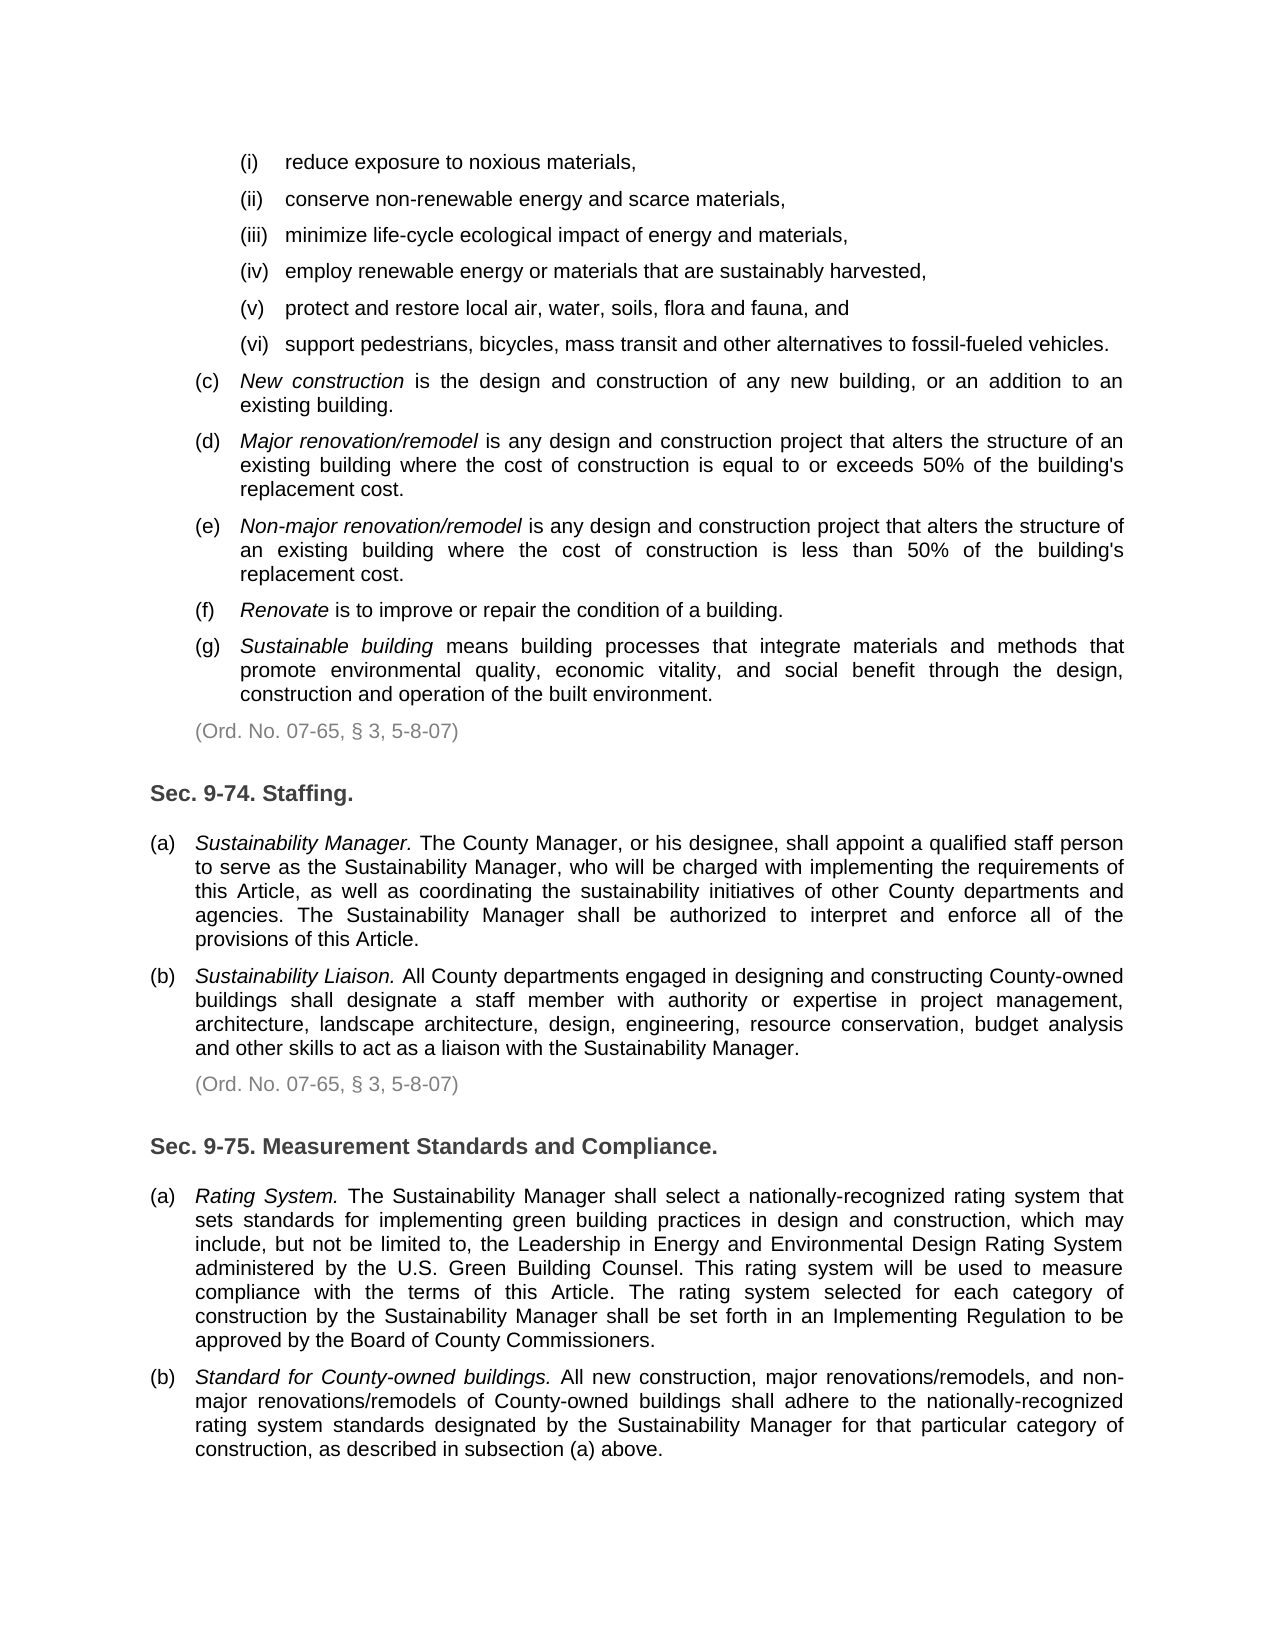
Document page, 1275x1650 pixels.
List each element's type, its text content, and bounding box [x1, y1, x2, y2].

list (f) Renovate is to improve or repair the condition of a building. [195, 598, 1125, 622]
list (b) Standard for County-owned buildings. All new construction, major renovations/remodels, and non-major renovations/remodels of County-owned buildings shall adhere to the nationally-recognized rating system standards designated by the Sustainability Manager for that particular category of construction, as described in subsection (a) above. [150, 1364, 1125, 1460]
list (a) Rating System. The Sustainability Manager shall select a nationally-recognized rating system that sets standards for implementing green building practices in design and construction, which may include, but not be limited to, the Leadership in Energy and Environmental Design Rating System administered by the U.S. Green Building Counsel. This rating system will be used to measure compliance with the terms of this Article. The rating system selected for each category of construction by the Sustainability Manager shall be set forth in an Implementing Regulation to be approved by the Board of County Commissioners. [150, 1184, 1125, 1352]
list (vi) support pedestrians, bicycles, mass transit and other alternatives to fossil-fueled vehicles. [240, 332, 1125, 356]
list (ii) conserve non-renewable energy and scarce materials, [240, 186, 1125, 210]
text (Ord. No. 07-65, § 3, 5-8-07) [195, 1072, 1125, 1096]
list (b) Sustainability Liaison. All County departments engaged in designing and constructing County-owned buildings shall designate a staff member with authority or expertise in project management, architecture, landscape architecture, design, engineering, resource conservation, budget analysis and other skills to act as a liaison with the Sustainability Manager. [150, 963, 1125, 1059]
list (a) Sustainability Manager. The County Manager, or his designee, shall appoint a qualified staff person to serve as the Sustainability Manager, who will be charged with implementing the requirements of this Article, as well as coordinating the sustainability initiatives of other County departments and agencies. The Sustainability Manager shall be authorized to interpret and enforce all of the provisions of this Article. [150, 831, 1125, 951]
text Sec. 9-75. Measurement Standards and Compliance. [150, 1133, 1125, 1160]
list (iv) employ renewable energy or materials that are sustainably harvested, [240, 259, 1125, 283]
list (i) reduce exposure to noxious materials, [240, 150, 1125, 174]
text (Ord. No. 07-65, § 3, 5-8-07) [195, 719, 1125, 743]
list (d) Major renovation/remodel is any design and construction project that alters the structure of an existing building where the cost of construction is equal to or exceeds 50% of the building's replacement cost. [195, 429, 1125, 501]
list (e) Non-major renovation/remodel is any design and construction project that alters the structure of an existing building where the cost of construction is less than 50% of the building's replacement cost. [195, 513, 1125, 585]
list (iii) minimize life-cycle ecological impact of energy and materials, [240, 223, 1125, 247]
list (v) protect and restore local air, water, soils, flora and fauna, and [240, 296, 1125, 320]
list (g) Sustainable building means building processes that integrate materials and methods that promote environmental quality, economic vitality, and social benefit through the design, construction and operation of the built environment. [195, 634, 1125, 706]
list (c) New construction is the design and construction of any new building, or an addition to an existing building. [195, 369, 1125, 417]
text Sec. 9-74. Staffing. [150, 780, 1125, 807]
